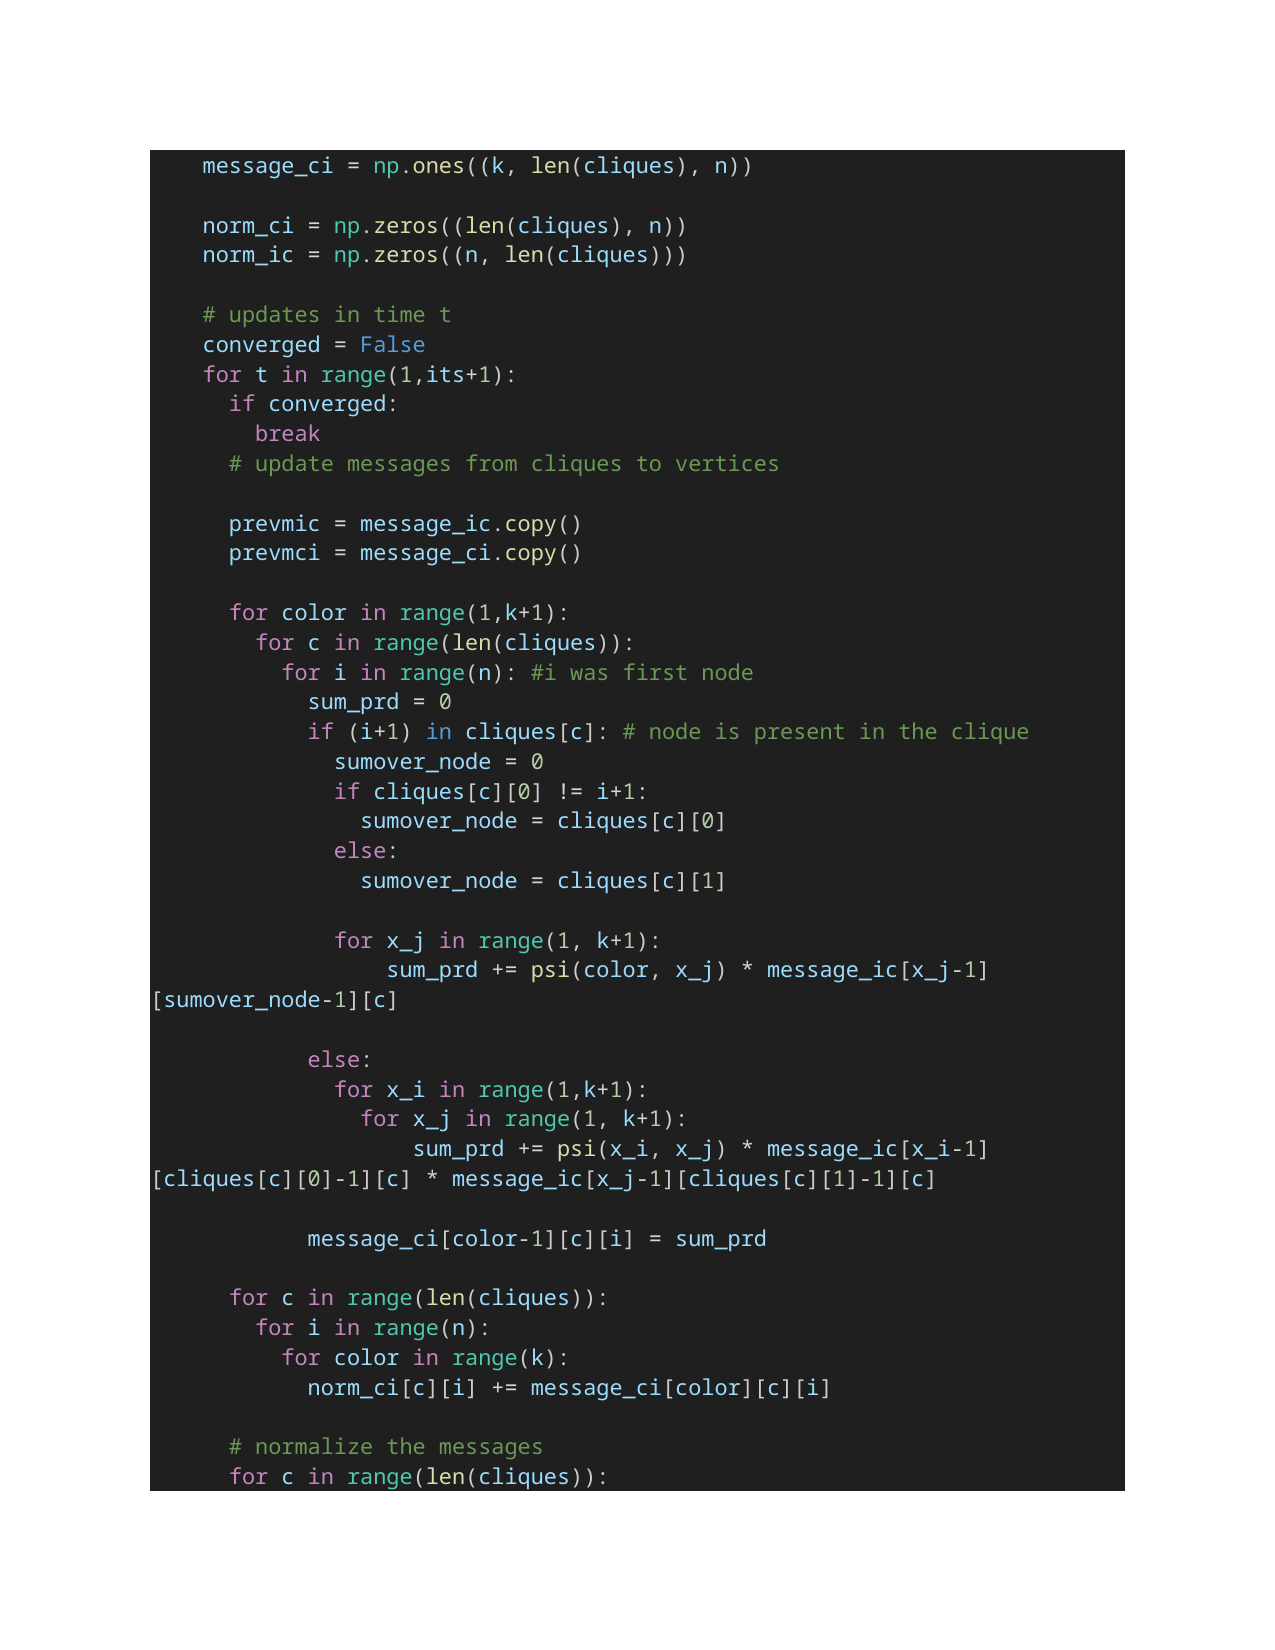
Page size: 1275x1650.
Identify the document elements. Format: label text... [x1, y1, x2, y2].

text sum_prd += psi(color, x_j) * message_ic[x_j-1][sumover_node-1][c] [150, 954, 1125, 1014]
text converged = False [150, 329, 1125, 358]
text for i in range(n): #i was first node [150, 656, 1125, 686]
text if converged: [150, 388, 1125, 418]
text for x_j in range(1, k+1): [150, 924, 1125, 954]
text for c in range(len(cliques)): [150, 627, 1125, 656]
text # normalize the messages [150, 1431, 1125, 1461]
text if (i+1) in cliques[c]: # node is present in the clique [150, 716, 1125, 746]
text for i in range(n): [150, 1312, 1125, 1342]
text norm_ci[c][i] += message_ci[color][c][i] [150, 1371, 1125, 1401]
text for t in range(1,its+1): [150, 358, 1125, 388]
text prevmic = message_ic.copy() [150, 507, 1125, 537]
text norm_ci = np.zeros((len(cliques), n)) [150, 209, 1125, 239]
text # updates in time t [150, 299, 1125, 329]
text for c in range(len(cliques)): [150, 1461, 1125, 1491]
text break [150, 418, 1125, 448]
text for x_j in range(1, k+1): [150, 1103, 1125, 1133]
text sum_prd += psi(x_i, x_j) * message_ic[x_i-1][cliques[c][0]-1][c] * message_ic[x_j-1][cliques[c][1]-1][c] [150, 1133, 1125, 1193]
text message_ci = np.ones((k, len(cliques), n)) [150, 150, 1125, 180]
text message_ci[color-1][c][i] = sum_prd [150, 1222, 1125, 1252]
text sumover_node = cliques[c][0] [150, 805, 1125, 835]
text norm_ic = np.zeros((n, len(cliques))) [150, 239, 1125, 269]
text else: [150, 1044, 1125, 1073]
text sum_prd = 0 [150, 686, 1125, 716]
text sumover_node = cliques[c][1] [150, 865, 1125, 895]
text for x_i in range(1,k+1): [150, 1073, 1125, 1103]
text for c in range(len(cliques)): [150, 1282, 1125, 1312]
text sumover_node = 0 [150, 746, 1125, 776]
text if cliques[c][0] != i+1: [150, 776, 1125, 805]
text prevmci = message_ci.copy() [150, 537, 1125, 567]
text else: [150, 835, 1125, 865]
text for color in range(1,k+1): [150, 597, 1125, 627]
text for color in range(k): [150, 1342, 1125, 1371]
text # update messages from cliques to vertices [150, 448, 1125, 478]
